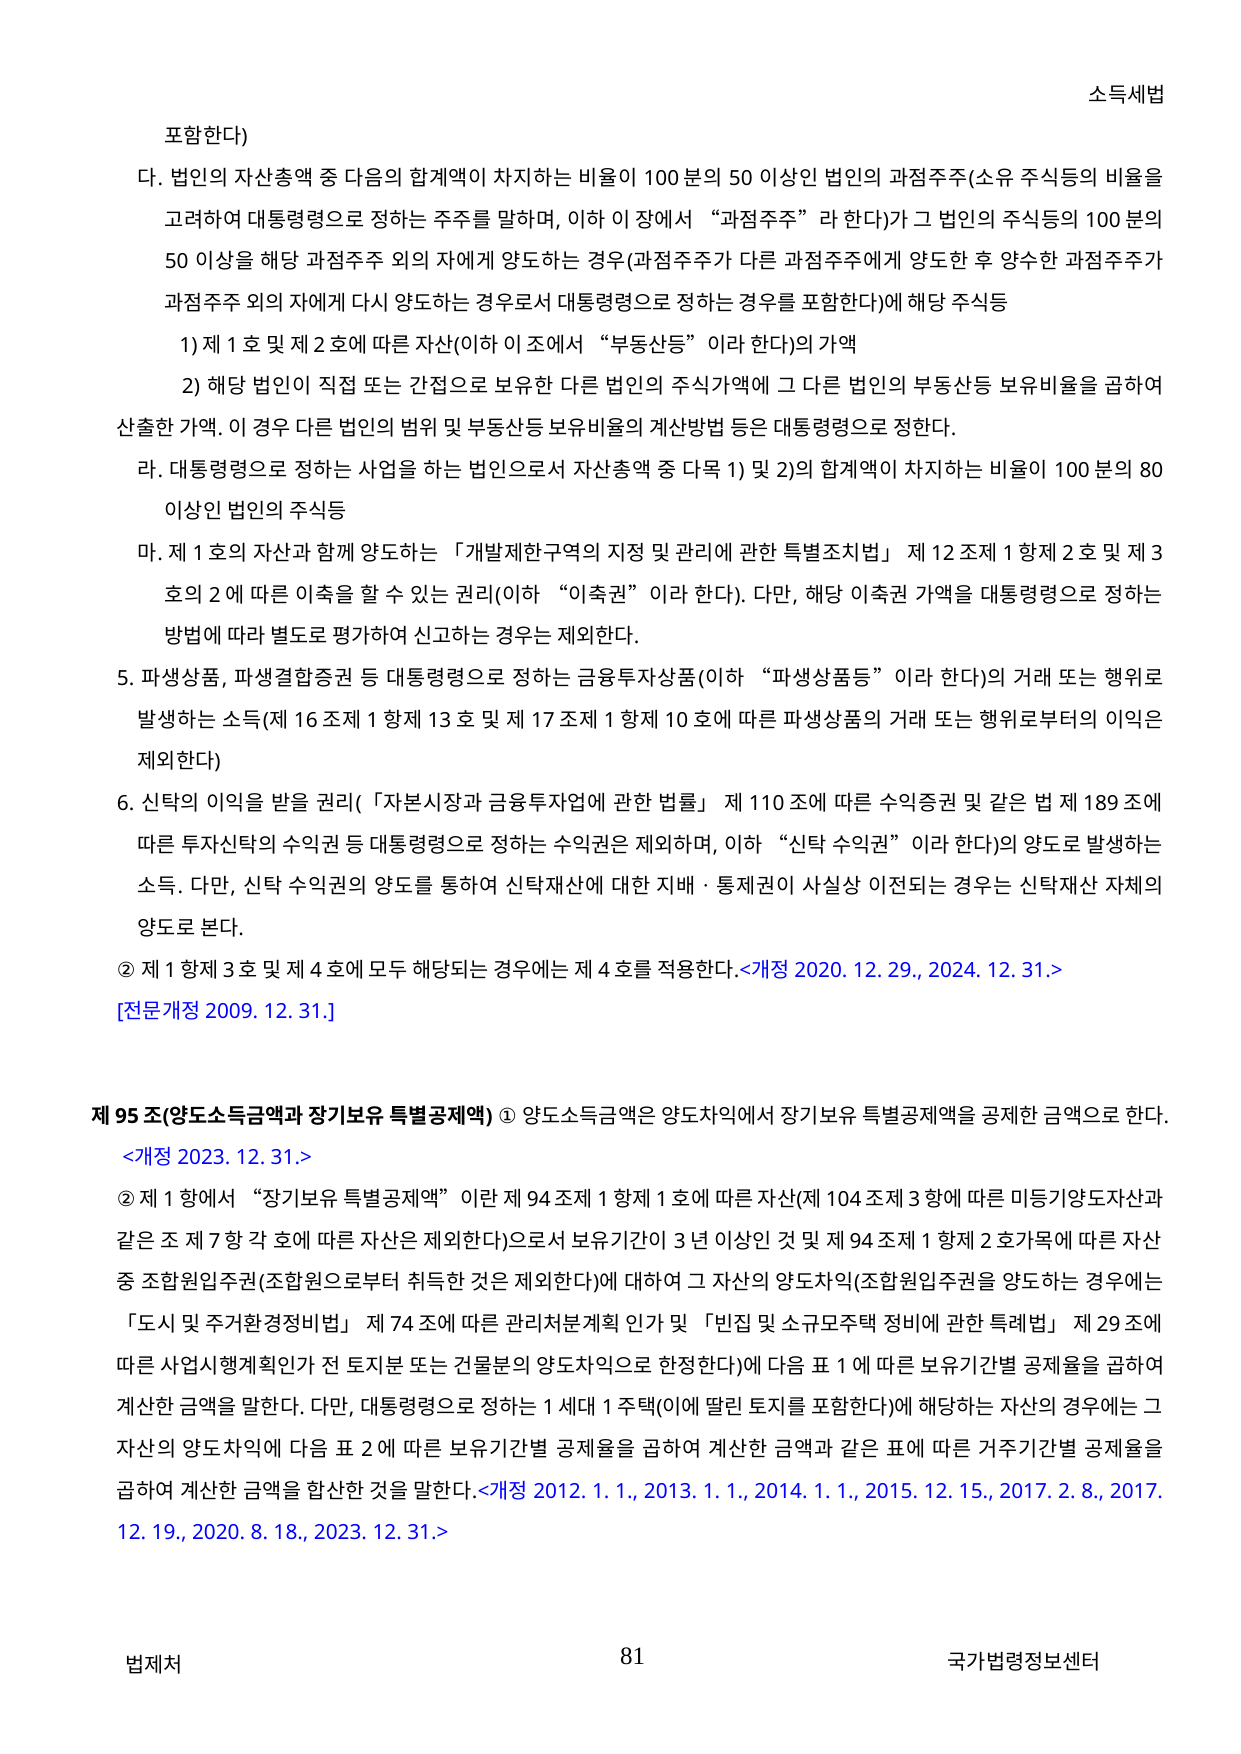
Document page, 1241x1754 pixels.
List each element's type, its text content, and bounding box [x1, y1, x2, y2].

text ②제1항에서 “장기보유 특별공제액”이란 제94조제1항제1호에 따른 자산(제104조제3항에 따른 미등기양도자산과 같은 조 제7항 각 호에 따른 자산은 제외한다)으로서 보유기간이 3년 이상인 것 및 제94조제1항제2호가목에 따른 자산 중 조합원입주권(조합원으로부터 취득한 것은 제외한다)에 대하여 그 자산의 양도차익(조합원입주권을 양도하는 경우에는 「도시 및 주거환경정비법」 제74조에 따른 관리처분계획 인가 및 「빈집 및 소규모주택 정비에 관한 특례법」 제29조에 따른 사업시행계획인가 전 토지분 또는 건물분의 양도차익으로 한정한다)에 다음 표 1에 따른 보유기간별 공제율을 곱하여 계산한 금액을 말한다. 다만, 대통령령으로 정하는 1세대 1주택(이에 딸린 토지를 포함한다)에 해당하는 자산의 경우에는 그 자산의 양도차익에 다음 표 2에 따른 보유기간별 공제율을 곱하여 계산한 금액과 같은 표에 따른 거주기간별 공제율을 곱하여 계산한 금액을 합산한 것을 말한다.<개정 2012. 1. 1., 2013. 1. 1., 2014. 1. 1., 2015. 12. 15., 2017. 2. 8., 2017. 12. 19., 2020. 8. 18., 2023. 12. 31.> [117, 1171, 1165, 1546]
text 1) 제1호 및 제2호에 따른 자산(이하 이 조에서 “부동산등”이라 한다)의 가액 [117, 317, 1165, 358]
text 6. 신탁의 이익을 받을 권리(「자본시장과 금융투자업에 관한 법률」 제110조에 따른 수익증권 및 같은 법 제189조에 따른 투자신탁의 수익권 등 대통령령으로 정하는 수익권은 제외하며, 이하 “신탁 수익권”이라 한다)의 양도로 발생하는 소득. 다만, 신탁 수익권의 양도를 통하여 신탁재산에 대한 지배ㆍ통제권이 사실상 이전되는 경우는 신탁재산 자체의 양도로 본다. [117, 775, 1165, 942]
text 2) 해당 법인이 직접 또는 간접으로 보유한 다른 법인의 주식가액에 그 다른 법인의 부동산등 보유비율을 곱하여 산출한 가액. 이 경우 다른 법인의 범위 및 부동산등 보유비율의 계산방법 등은 대통령령으로 정한다. [117, 358, 1165, 442]
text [137, 108, 1165, 150]
text 제95조(양도소득금액과 장기보유 특별공제액) ① 양도소득금액은 양도차익에서 장기보유 특별공제액을 공제한 금액으로 한다. <개정 2023. 12. 31.> [92, 1087, 1165, 1171]
text 5. 파생상품, 파생결합증권 등 대통령령으로 정하는 금융투자상품(이하 “파생상품등”이라 한다)의 거래 또는 행위로 발생하는 소득(제16조제1항제13호 및 제17조제1항제10호에 따른 파생상품의 거래 또는 행위로부터의 이익은 제외한다) [117, 650, 1165, 775]
text 다. 법인의 자산총액 중 다음의 합계액이 차지하는 비율이 100분의 50 이상인 법인의 과점주주(소유 주식등의 비율을 고려하여 대통령령으로 정하는 주주를 말하며, 이하 이 장에서 “과점주주”라 한다)가 그 법인의 주식등의 100분의 50 이상을 해당 과점주주 외의 자에게 양도하는 경우(과점주주가 다른 과점주주에게 양도한 후 양수한 과점주주가 과점주주 외의 자에게 다시 양도하는 경우로서 대통령령으로 정하는 경우를 포함한다)에 해당 주식등 [137, 150, 1165, 317]
text [전문개정 2009. 12. 31.] [117, 983, 1165, 1025]
text 라. 대통령령으로 정하는 사업을 하는 법인으로서 자산총액 중 다목1) 및 2)의 합계액이 차지하는 비율이 100분의 80 이상인 법인의 주식등 [137, 442, 1165, 525]
text 마. 제1호의 자산과 함께 양도하는 「개발제한구역의 지정 및 관리에 관한 특별조치법」 제12조제1항제2호 및 제3호의2에 따른 이축을 할 수 있는 권리(이하 “이축권”이라 한다). 다만, 해당 이축권 가액을 대통령령으로 정하는 방법에 따라 별도로 평가하여 신고하는 경우는 제외한다. [137, 525, 1165, 650]
text ② 제1항제3호 및 제4호에 모두 해당되는 경우에는 제4호를 적용한다.<개정 2020. 12. 29., 2024. 12. 31.> [117, 942, 1165, 983]
